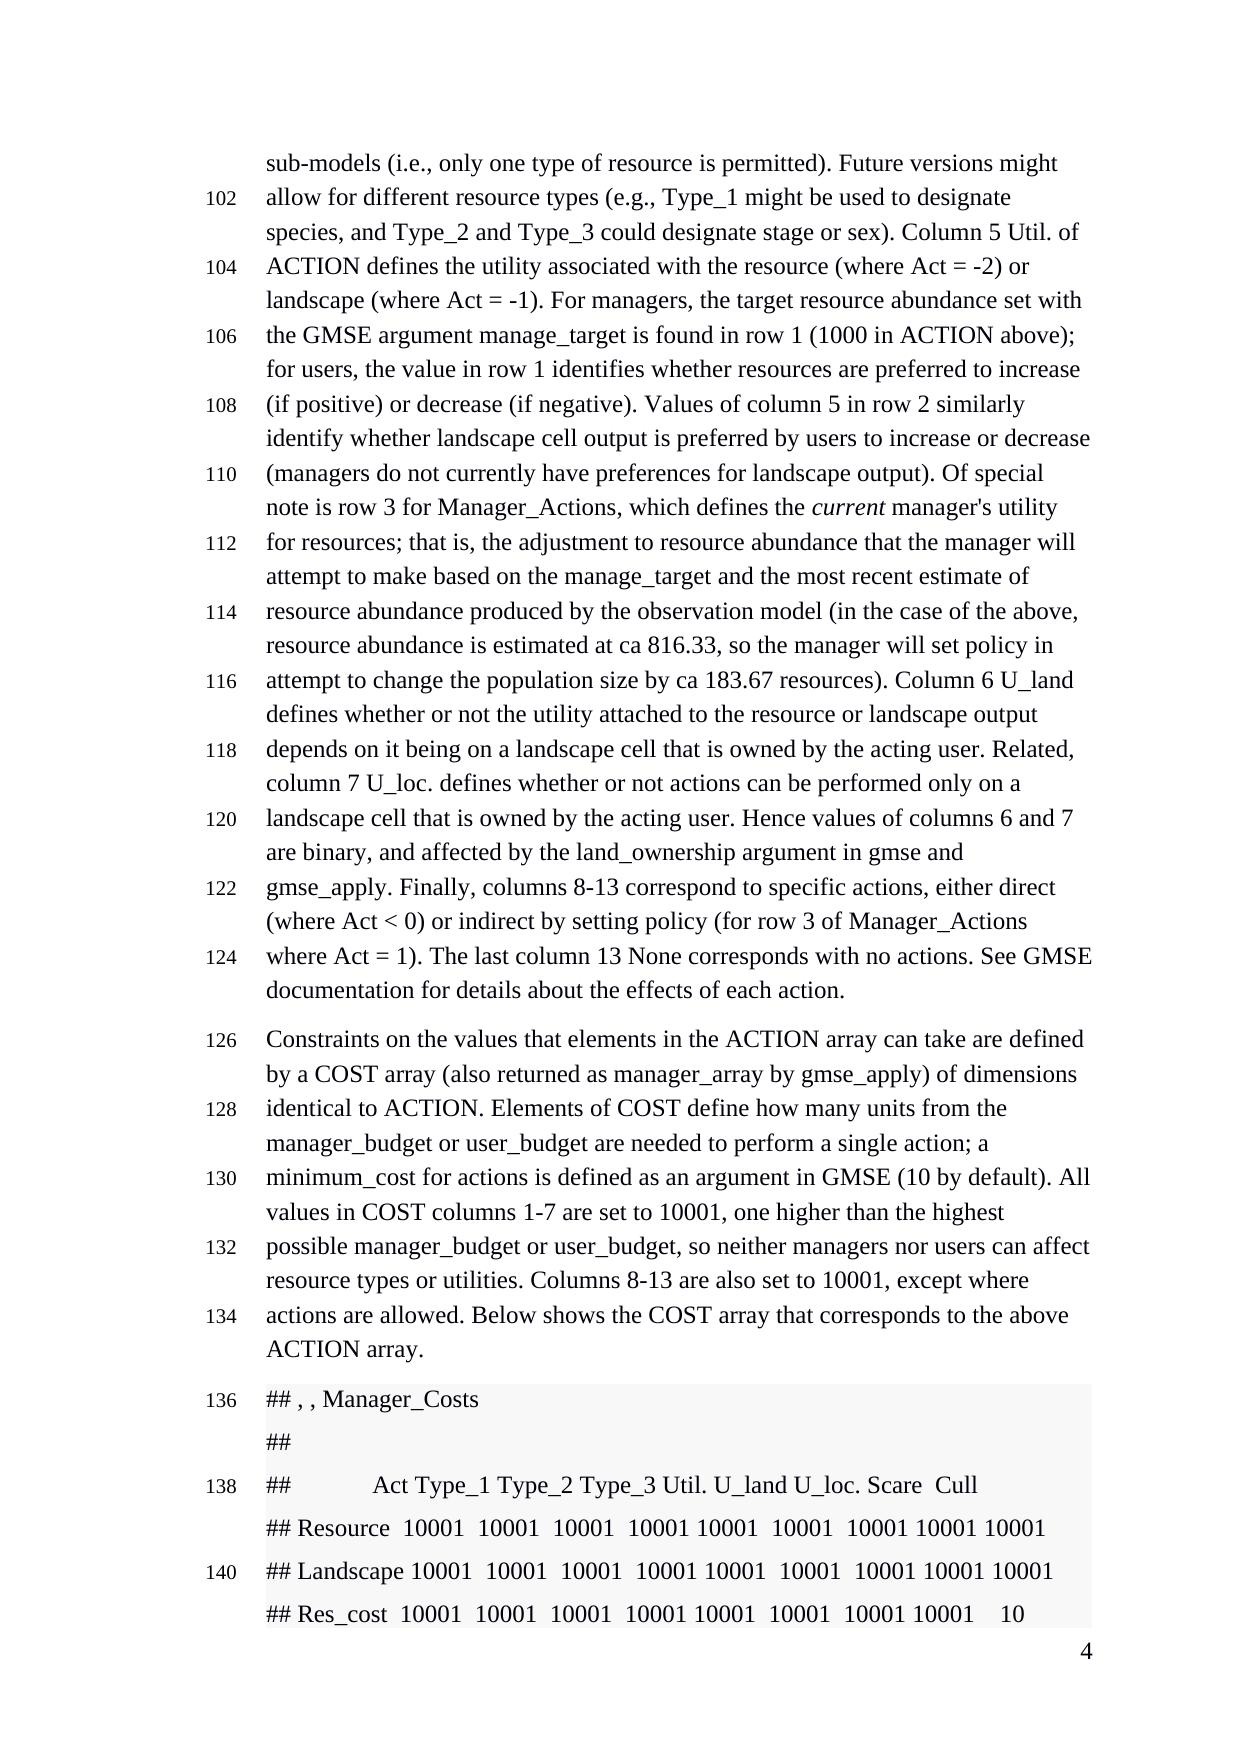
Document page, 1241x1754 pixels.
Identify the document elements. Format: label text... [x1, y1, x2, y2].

text Constraints on the values that elements in the ACTION array can take are defined by a COST array (also returned as manager_array by gmse_apply) of dimensions identical to ACTION. Elements of COST define how many units from the manager_budget or user_budget are needed to perform a single action; a minimum_cost for actions is defined as an argument in GMSE (10 by default). All values in COST columns 1-7 are set to 10001, one higher than the highest possible manager_budget or user_budget, so neither managers nor users can affect resource types or utilities. Columns 8-13 are also set to 10001, except where actions are allowed. Below shows the COST array that corresponds to the above ACTION array. [266, 1024, 1092, 1363]
